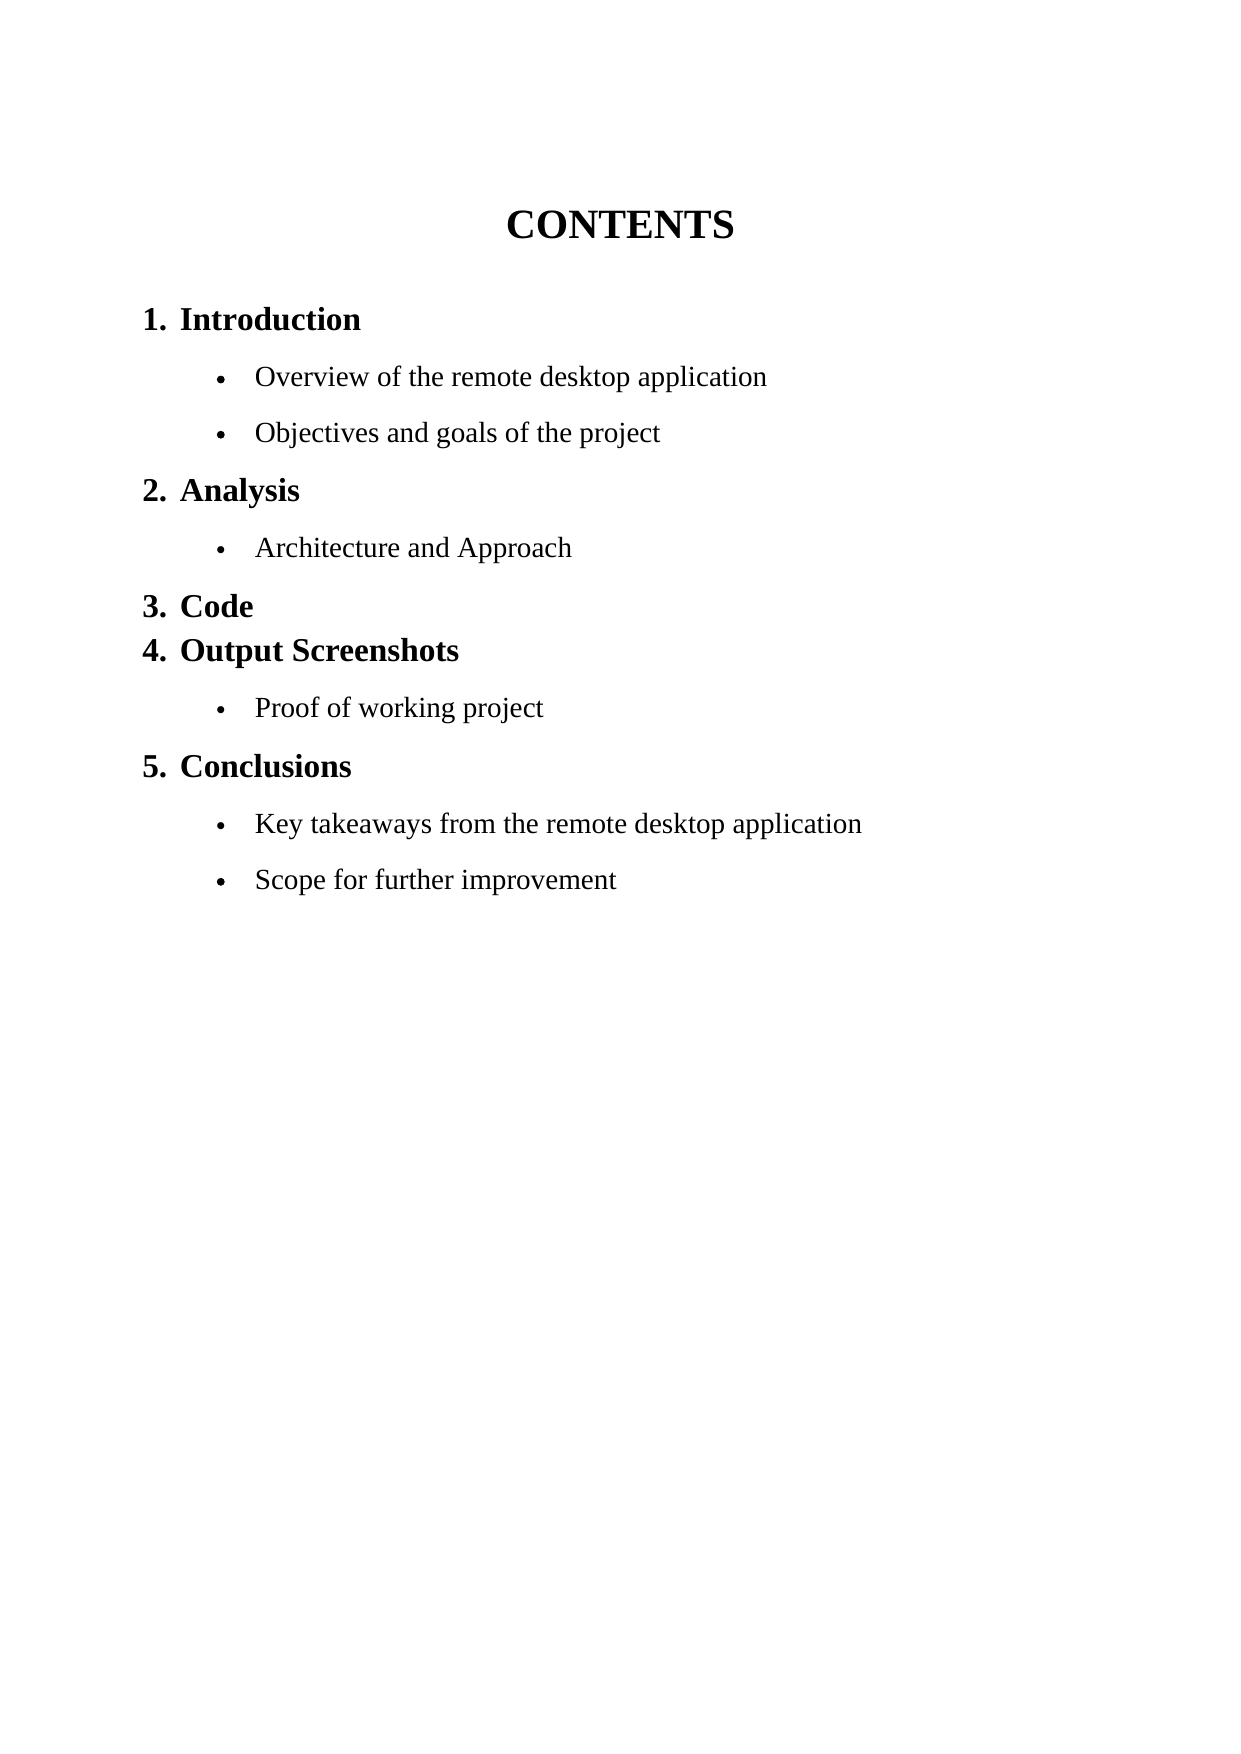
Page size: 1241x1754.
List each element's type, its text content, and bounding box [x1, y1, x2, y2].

list Proof of working project [217, 691, 1128, 724]
list Overview of the remote desktop application [217, 359, 1128, 393]
list Introduction [142, 299, 1128, 337]
list Key takeaways from the remote desktop application [217, 807, 1128, 840]
list Output Screenshots [142, 630, 1128, 668]
text CONTENTS [112, 199, 1128, 247]
list Scope for further improvement [217, 862, 1128, 895]
list Analysis [142, 470, 1128, 508]
list Architecture and Approach [217, 531, 1128, 564]
list Conclusions [142, 746, 1128, 784]
list Code [142, 586, 1128, 624]
list Objectives and goals of the project [217, 415, 1128, 448]
